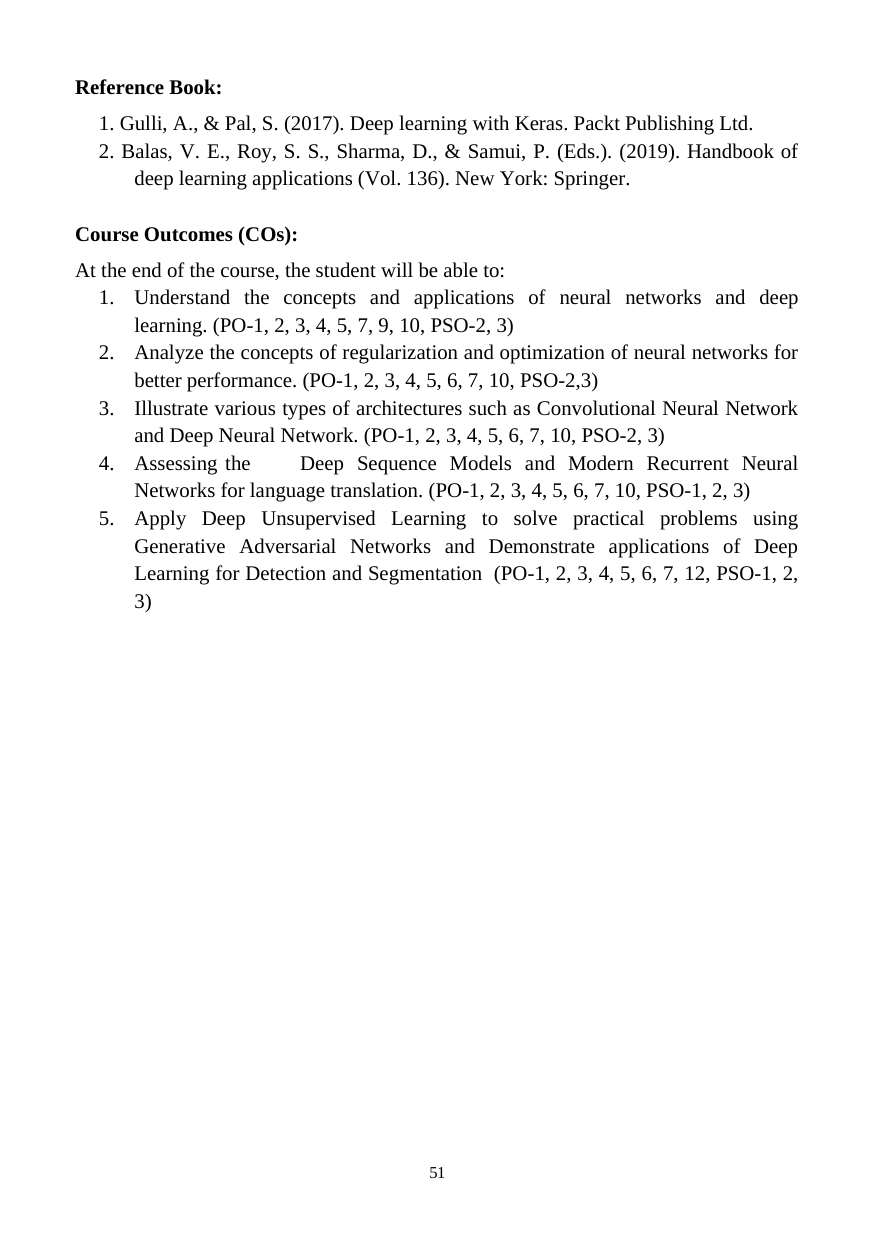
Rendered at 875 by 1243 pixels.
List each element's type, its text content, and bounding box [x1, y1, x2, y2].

list Analyze the concepts of regularization and optimization of neural networks for better performance. (PO-1, 2, 3, 4, 5, 6, 7, 10, PSO-2,3) [99, 340, 799, 392]
list Apply Deep Unsupervised Learning to solve practical problems using Generative Adversarial Networks and Demonstrate applications of Deep Learning for Detection and Segmentation (PO-1, 2, 3, 4, 5, 6, 7, 12, PSO-1, 2, 3) [99, 506, 799, 613]
text 2. Balas, V. E., Roy, S. S., Sharma, D., & Samui, P. (Eds.). (2019). Handbook of deep learning applications (Vol. 136). New York: Springer. [99, 139, 799, 190]
list Assessing the Deep Sequence Models and Modern Recurrent Neural Networks for language translation. (PO-1, 2, 3, 4, 5, 6, 7, 10, PSO-1, 2, 3) [99, 451, 799, 502]
list Illustrate various types of architectures such as Convolutional Neural Network and Deep Neural Network. (PO-1, 2, 3, 4, 5, 6, 7, 10, PSO-2, 3) [99, 396, 799, 447]
list Understand the concepts and applications of neural networks and deep learning. (PO-1, 2, 3, 4, 5, 7, 9, 10, PSO-2, 3) [99, 285, 799, 337]
text At the end of the course, the student will be able to: [75, 257, 799, 282]
subtitle Course Outcomes (COs): [75, 221, 799, 246]
text 1. Gulli, A., & Pal, S. (2017). Deep learning with Keras. Packt Publishing Ltd. [99, 111, 799, 135]
subtitle Reference Book: [75, 75, 799, 99]
